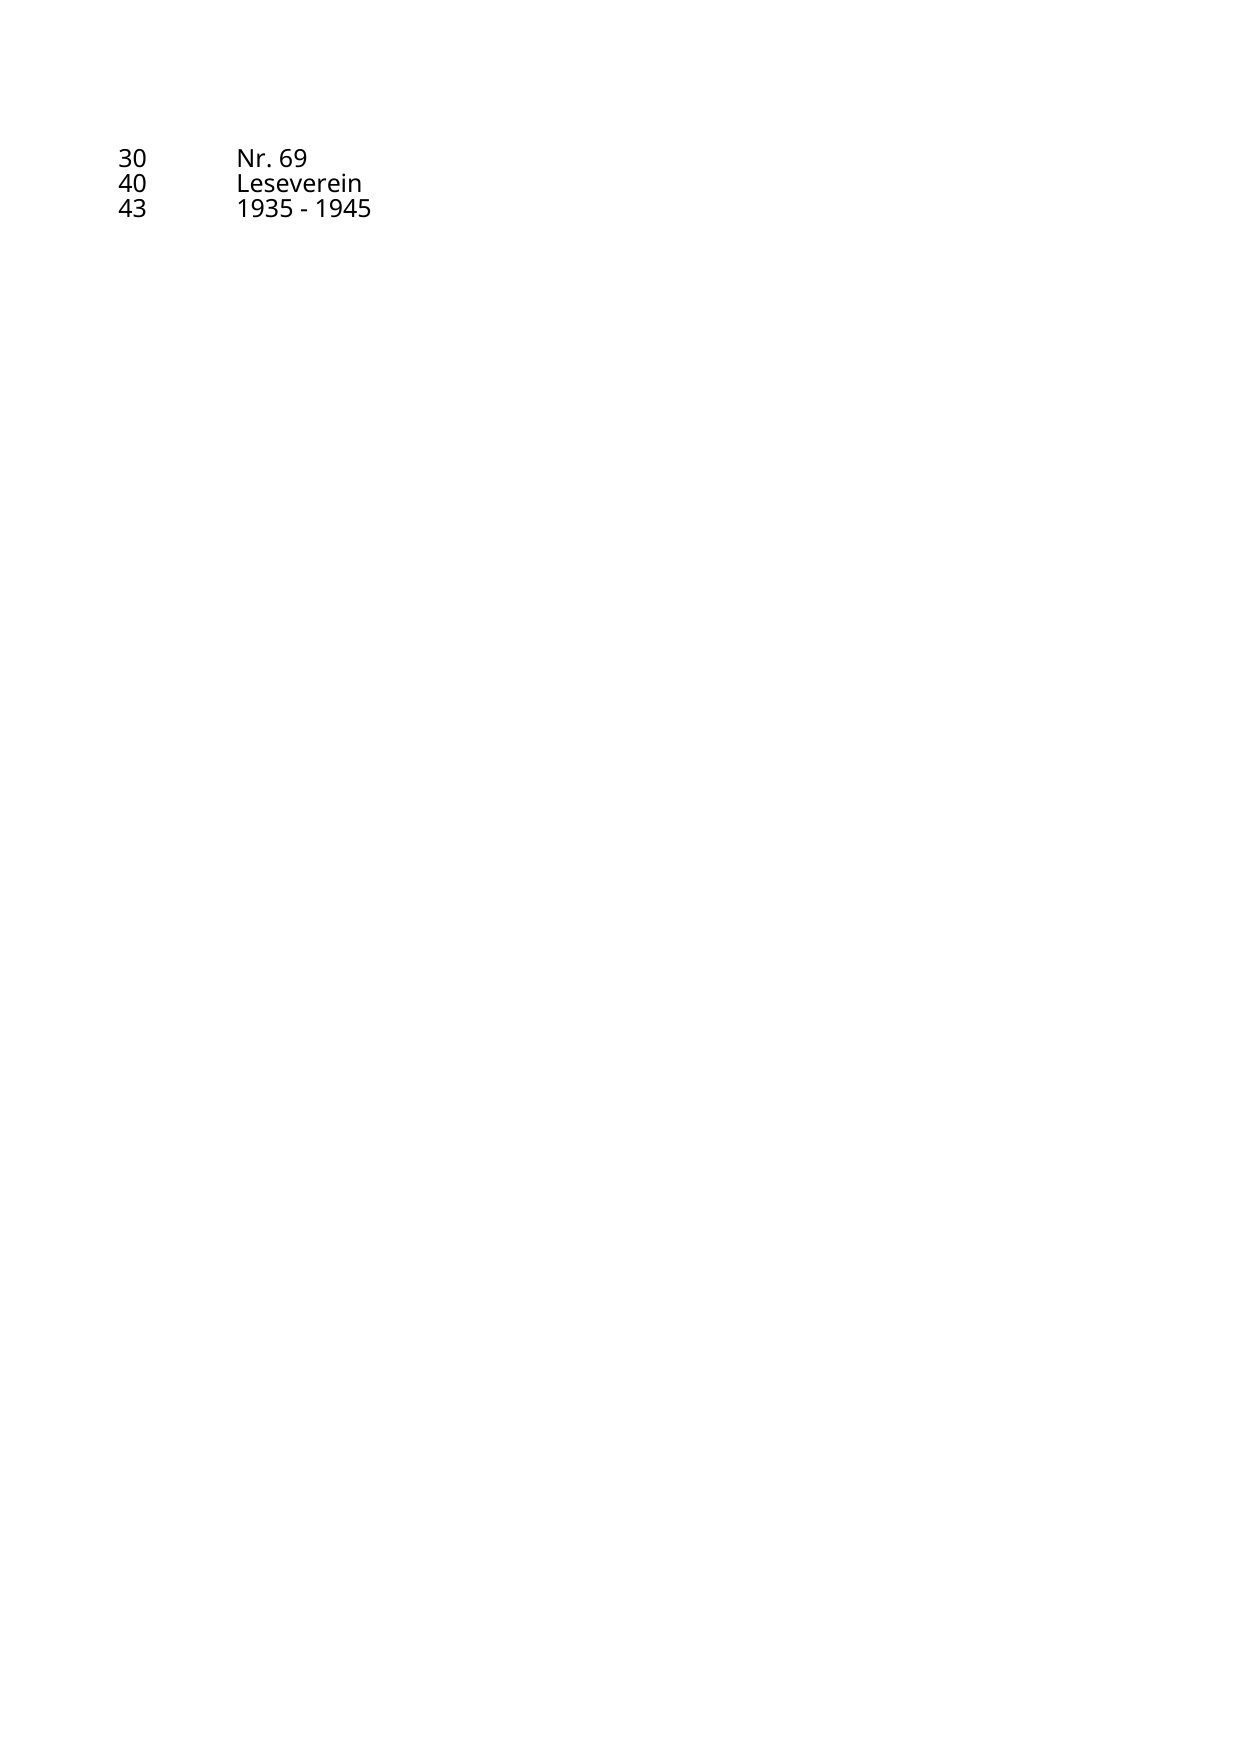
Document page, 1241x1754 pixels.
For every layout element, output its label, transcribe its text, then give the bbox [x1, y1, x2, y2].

text 40 s[Leseverein]s [118, 173, 1122, 198]
text 30 Nr. 69 [118, 148, 1122, 173]
text 43 1935 - 1945 [118, 198, 1122, 223]
